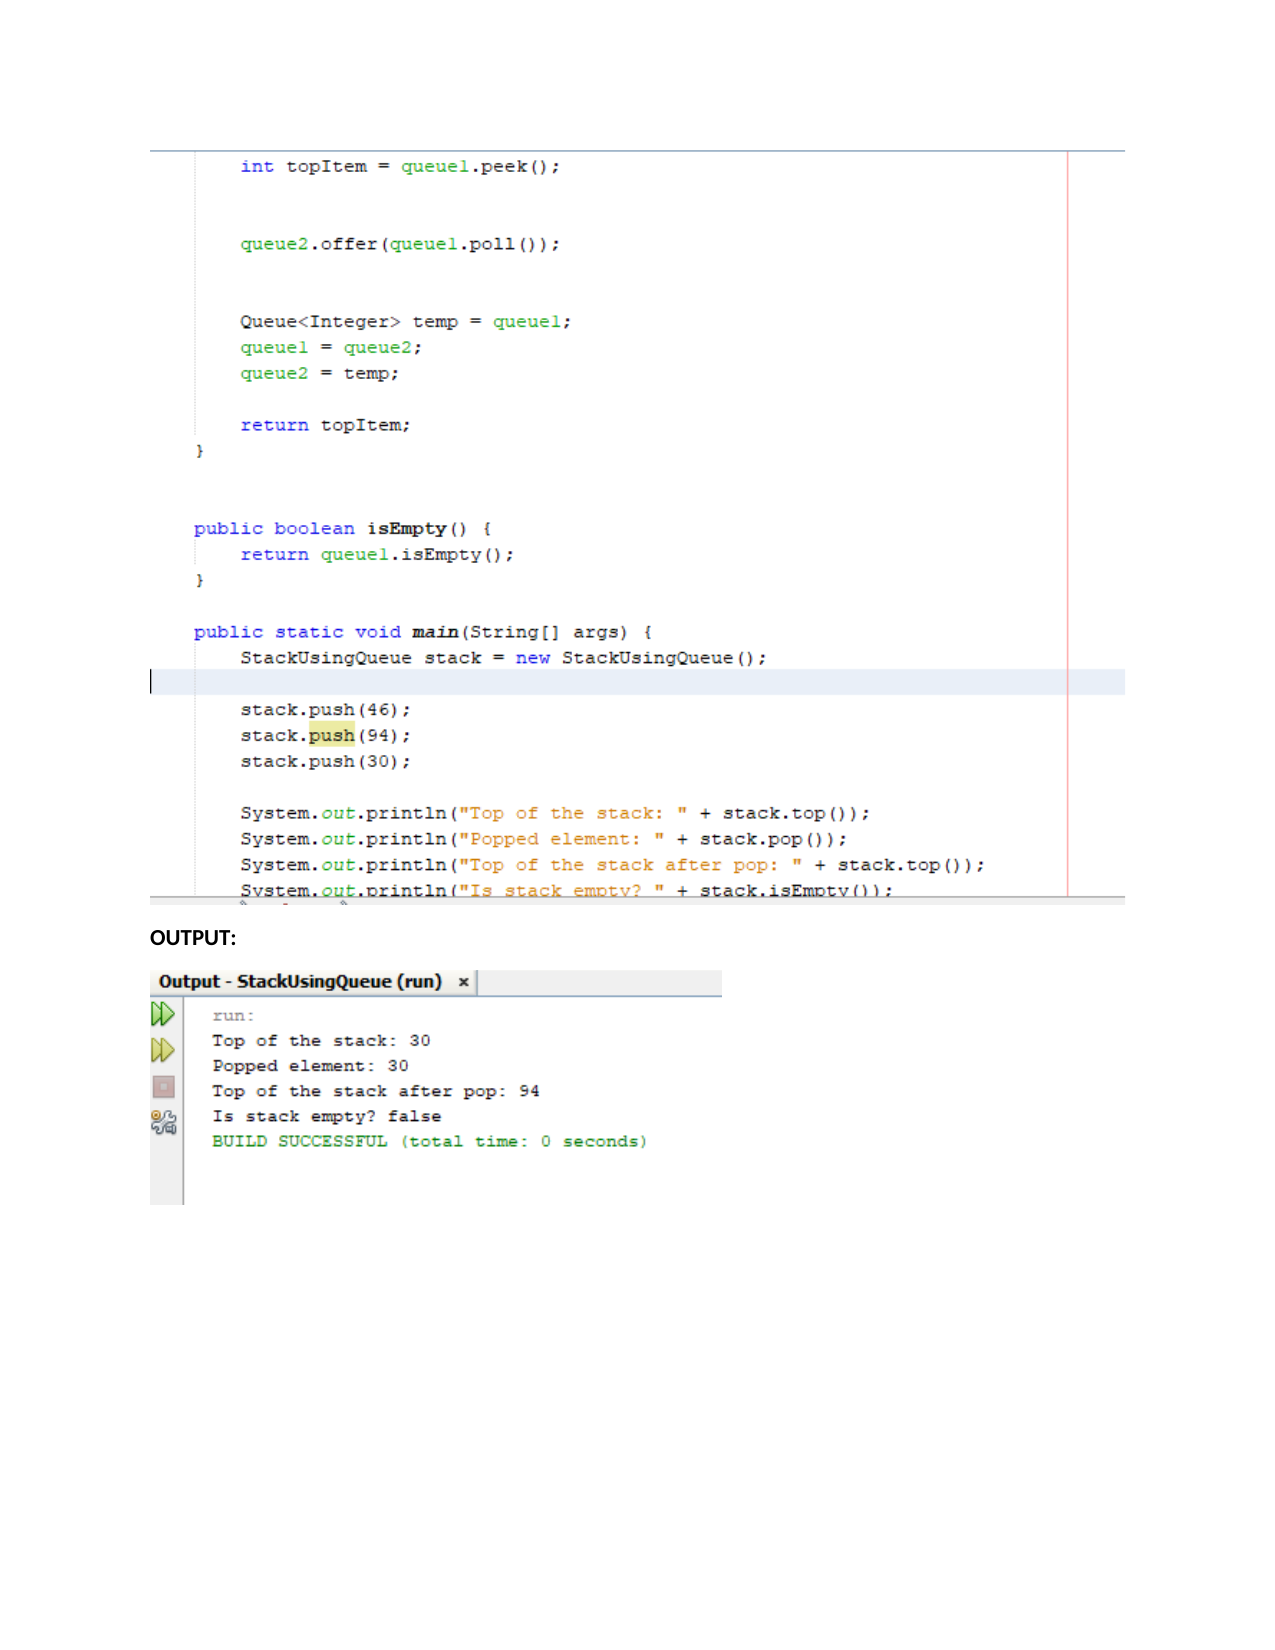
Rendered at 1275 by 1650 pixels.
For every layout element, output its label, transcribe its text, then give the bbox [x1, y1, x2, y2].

text OUTPUT: [150, 923, 1125, 951]
picture [150, 150, 1125, 905]
picture [150, 970, 722, 1205]
